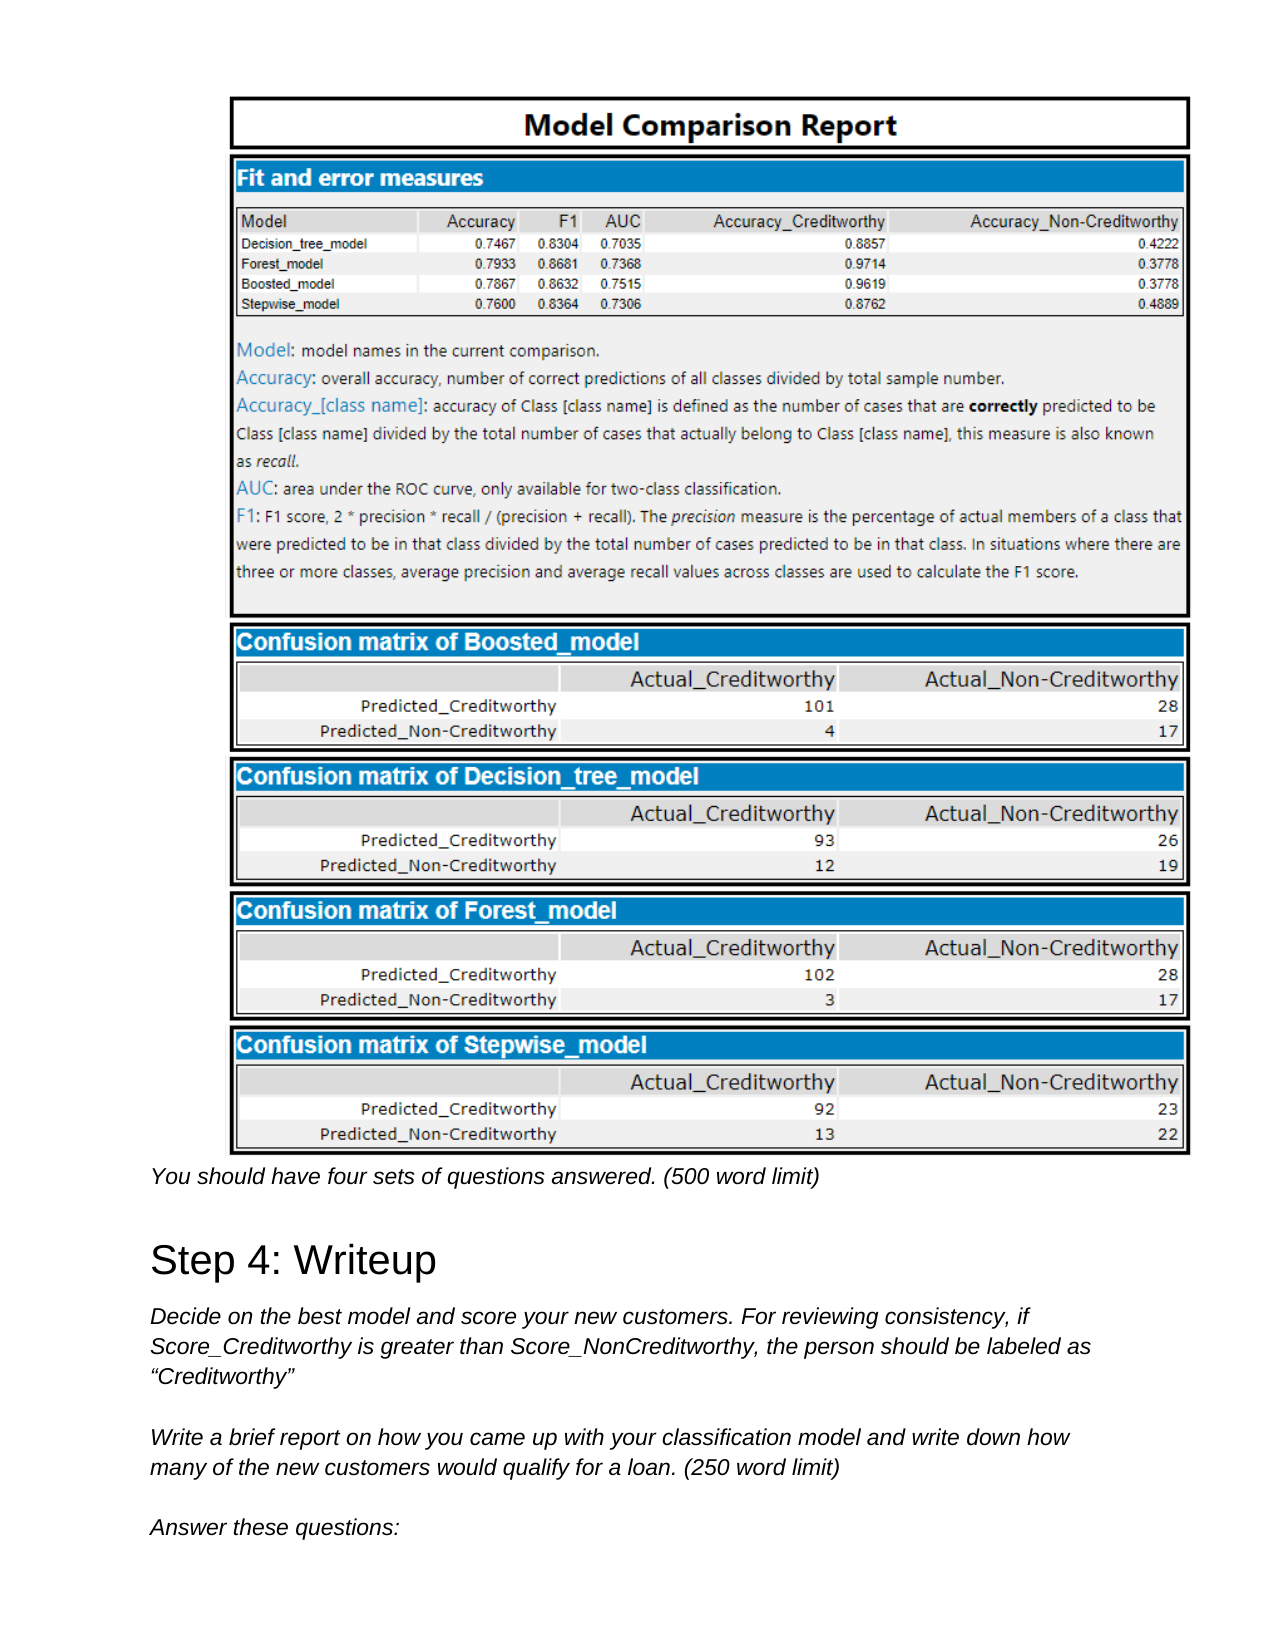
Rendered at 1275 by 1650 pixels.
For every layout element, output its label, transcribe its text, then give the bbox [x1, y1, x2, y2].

text Decide on the best model and score your new customers. For reviewing consistency, if Score_Creditworthy is greater than Score_NonCreditworthy, the person should be labeled as “Creditworthy” [150, 1303, 1125, 1389]
subtitle Step 4: Writeup [150, 1235, 1125, 1283]
text Write a brief report on how you came up with your classification model and write down how many of the new customers would qualify for a loan. (250 word limit) [150, 1423, 1125, 1480]
text Answer these questions: [150, 1514, 1125, 1540]
picture [225, 93, 1199, 1160]
